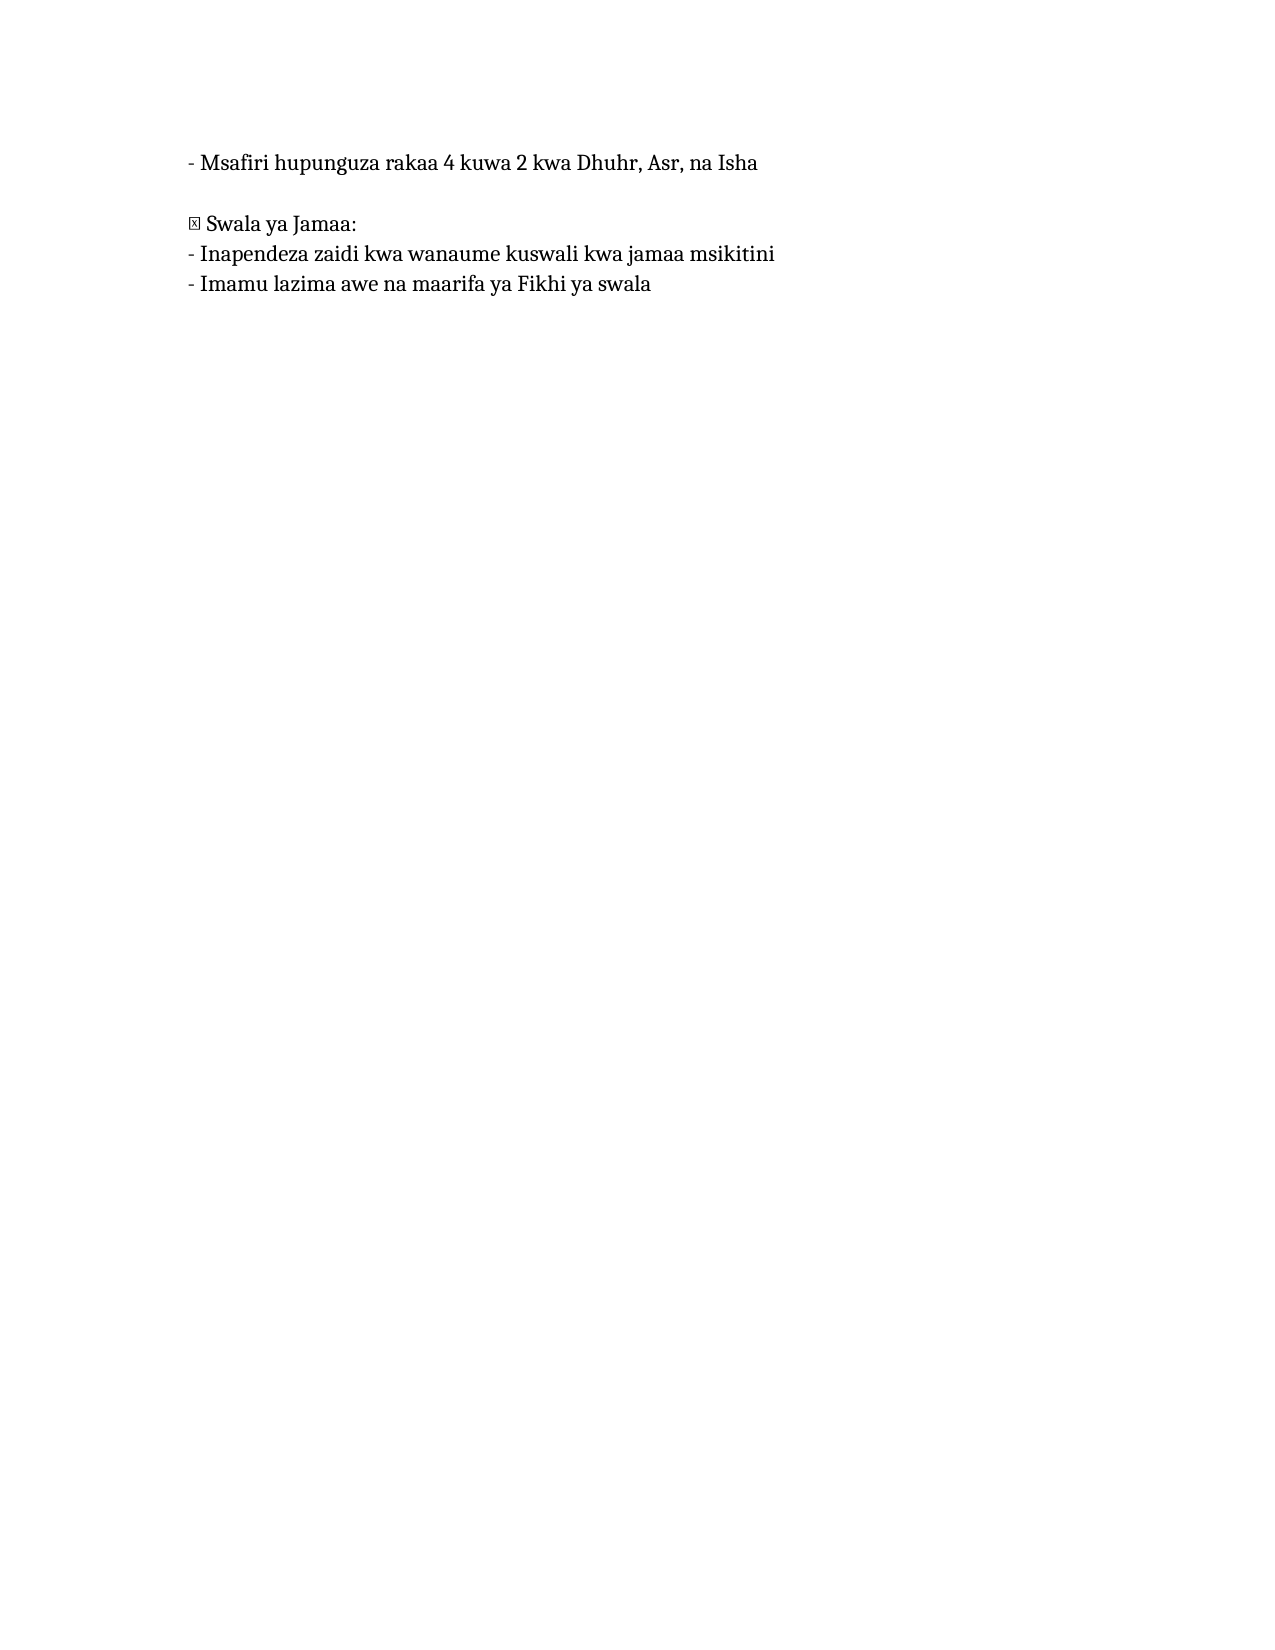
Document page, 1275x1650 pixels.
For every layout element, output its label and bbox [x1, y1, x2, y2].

text [187, 150, 1087, 327]
